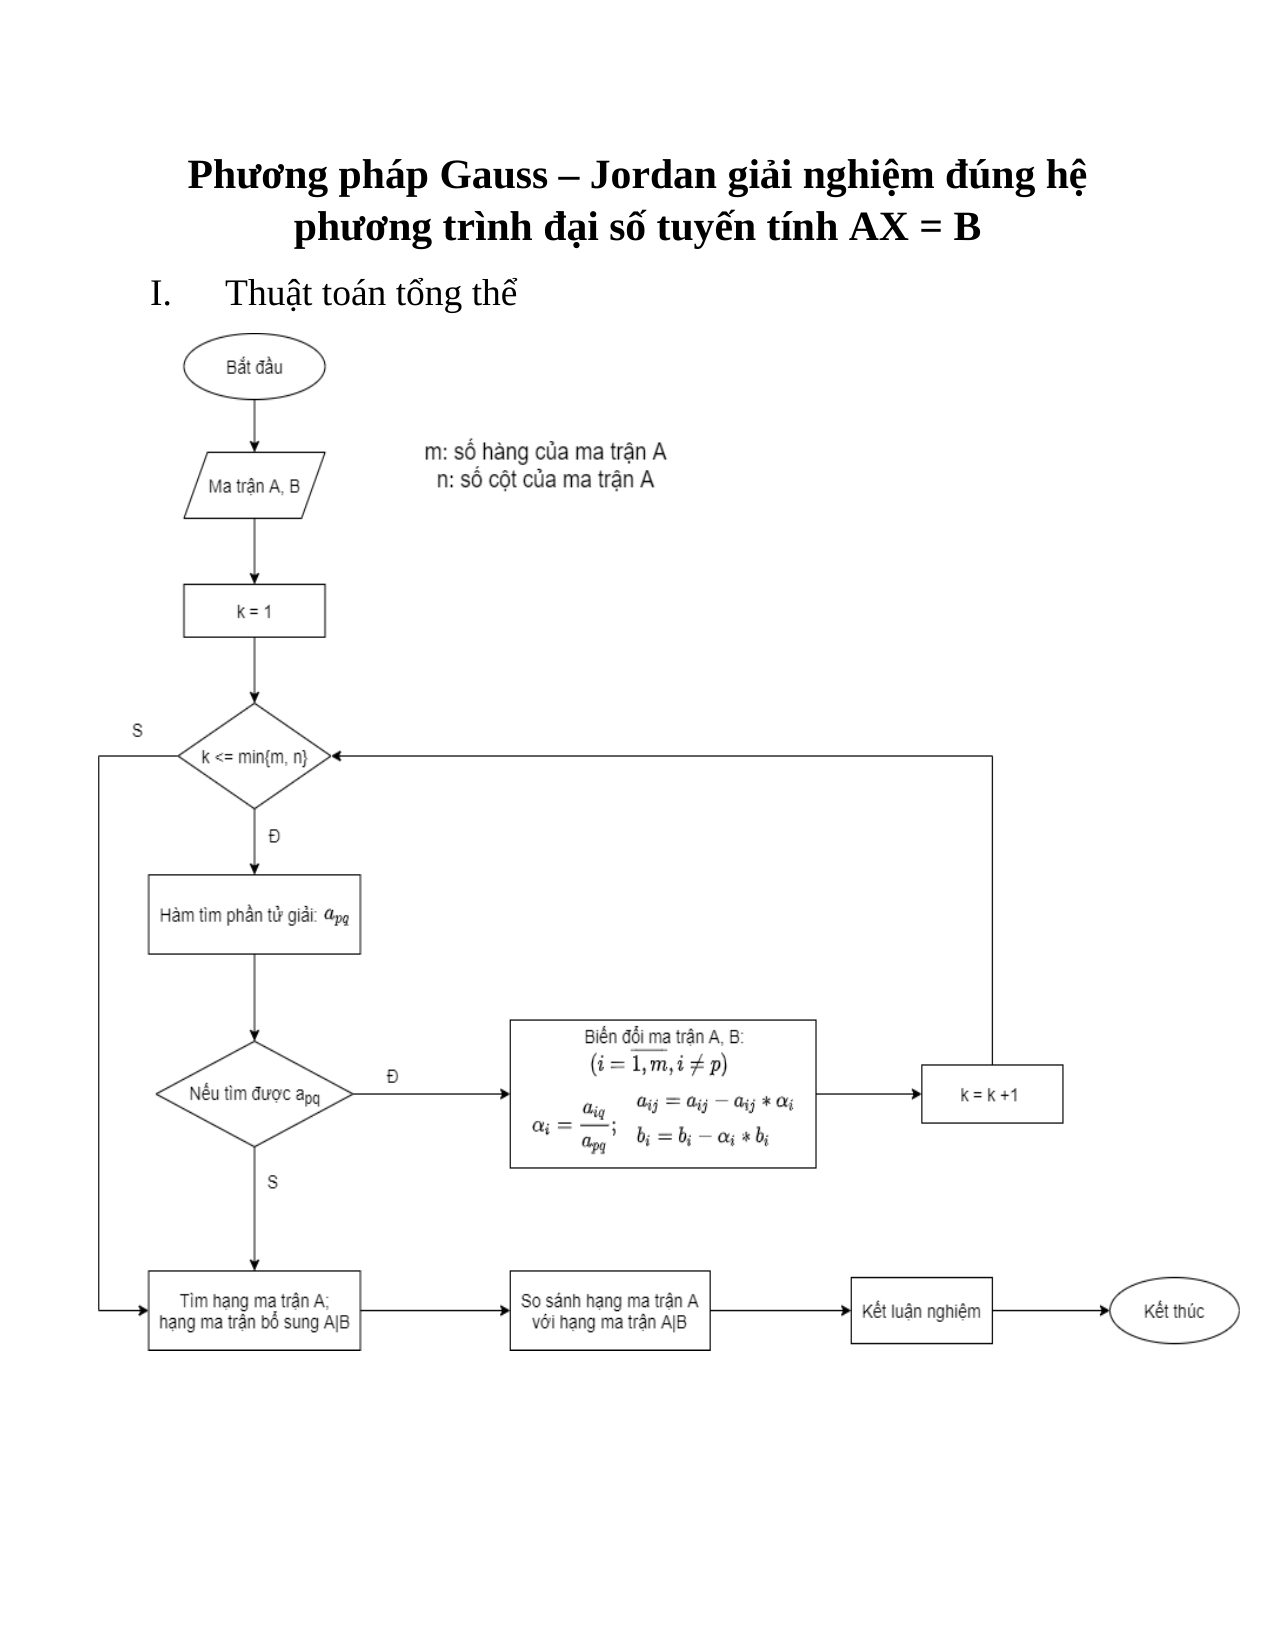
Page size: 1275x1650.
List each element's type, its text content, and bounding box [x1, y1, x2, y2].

picture [90, 333, 1240, 1351]
list Thuật toán tổng thể [150, 270, 1125, 313]
text Phương pháp Gauss – Jordan giải nghiệm đúng hệ phương trình đại số tuyến tính AX = B [150, 150, 1125, 249]
